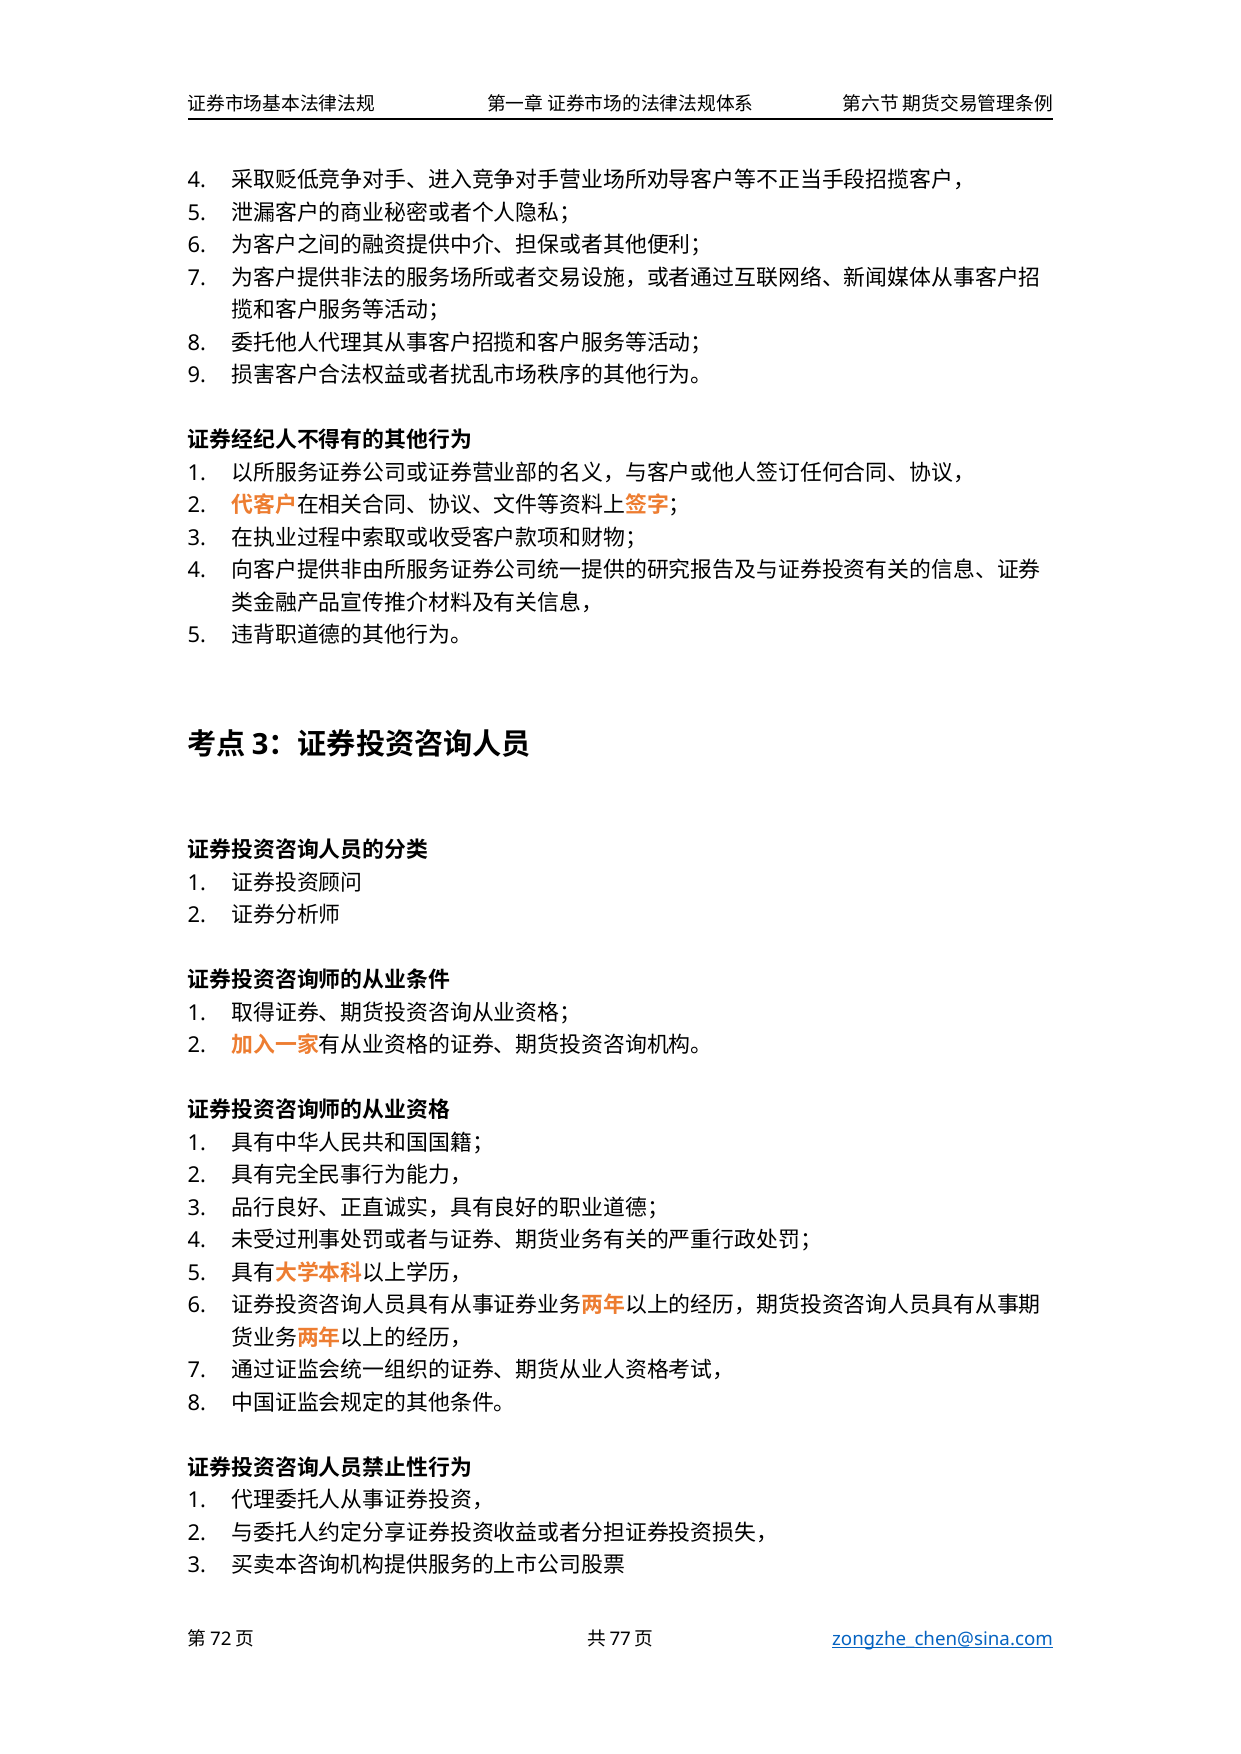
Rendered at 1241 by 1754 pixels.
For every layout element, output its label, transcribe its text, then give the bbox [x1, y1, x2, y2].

text 证券投资咨询师的从业资格 [187, 1092, 1053, 1124]
list 向客户提供非由所服务证券公司统一提供的研究报告及与证券投资有关的信息、证券类金融产品宣传推介材料及有关信息， [187, 552, 1053, 617]
list 通过证监会统一组织的证券、期货从业人资格考试， [187, 1352, 1053, 1384]
list 代理委托人从事证券投资， [187, 1482, 1053, 1514]
list 品行良好、正直诚实，具有良好的职业道德； [187, 1189, 1053, 1222]
list 买卖本咨询机构提供服务的上市公司股票 [187, 1547, 1053, 1579]
list 在执业过程中索取或收受客户款项和财物； [187, 519, 1053, 552]
list 未受过刑事处罚或者与证券、期货业务有关的严重行政处罚； [187, 1222, 1053, 1254]
list 采取贬低竞争对手、进入竞争对手营业场所劝导客户等不正当手段招揽客户， [187, 162, 1053, 194]
text 证券投资咨询人员禁止性行为 [187, 1449, 1053, 1482]
list 以所服务证券公司或证券营业部的名义，与客户或他人签订任何合同、协议， [187, 454, 1053, 487]
list 为客户之间的融资提供中介、担保或者其他便利； [187, 227, 1053, 259]
list 泄漏客户的商业秘密或者个人隐私； [187, 194, 1053, 227]
list 违背职道德的其他行为。 [187, 617, 1053, 649]
text 证券经纪人不得有的其他行为 [187, 422, 1053, 454]
subtitle 考点3：证券投资咨询人员 [187, 709, 1053, 774]
text 证券投资咨询师的从业条件 [187, 962, 1053, 994]
list 具有完全民事行为能力， [187, 1157, 1053, 1189]
list 损害客户合法权益或者扰乱市场秩序的其他行为。 [187, 357, 1053, 389]
list 具有中华人民共和国国籍； [187, 1124, 1053, 1157]
list 取得证券、期货投资咨询从业资格； [187, 994, 1053, 1027]
list 为客户提供非法的服务场所或者交易设施，或者通过互联网络、新闻媒体从事客户招揽和客户服务等活动； [187, 259, 1053, 324]
list 代客户在相关合同、协议、文件等资料上签字； [187, 487, 1053, 519]
list 委托他人代理其从事客户招揽和客户服务等活动； [187, 324, 1053, 357]
list 具有大学本科以上学历， [187, 1254, 1053, 1287]
text 证券投资咨询人员的分类 [187, 832, 1053, 864]
list 证券分析师 [187, 897, 1053, 929]
list 加入一家有从业资格的证券、期货投资咨询机构。 [187, 1027, 1053, 1059]
list 中国证监会规定的其他条件。 [187, 1384, 1053, 1417]
list 证券投资顾问 [187, 864, 1053, 897]
list 证券投资咨询人员具有从事证券业务两年以上的经历，期货投资咨询人员具有从事期货业务两年以上的经历， [187, 1287, 1053, 1352]
list 与委托人约定分享证券投资收益或者分担证券投资损失， [187, 1514, 1053, 1547]
